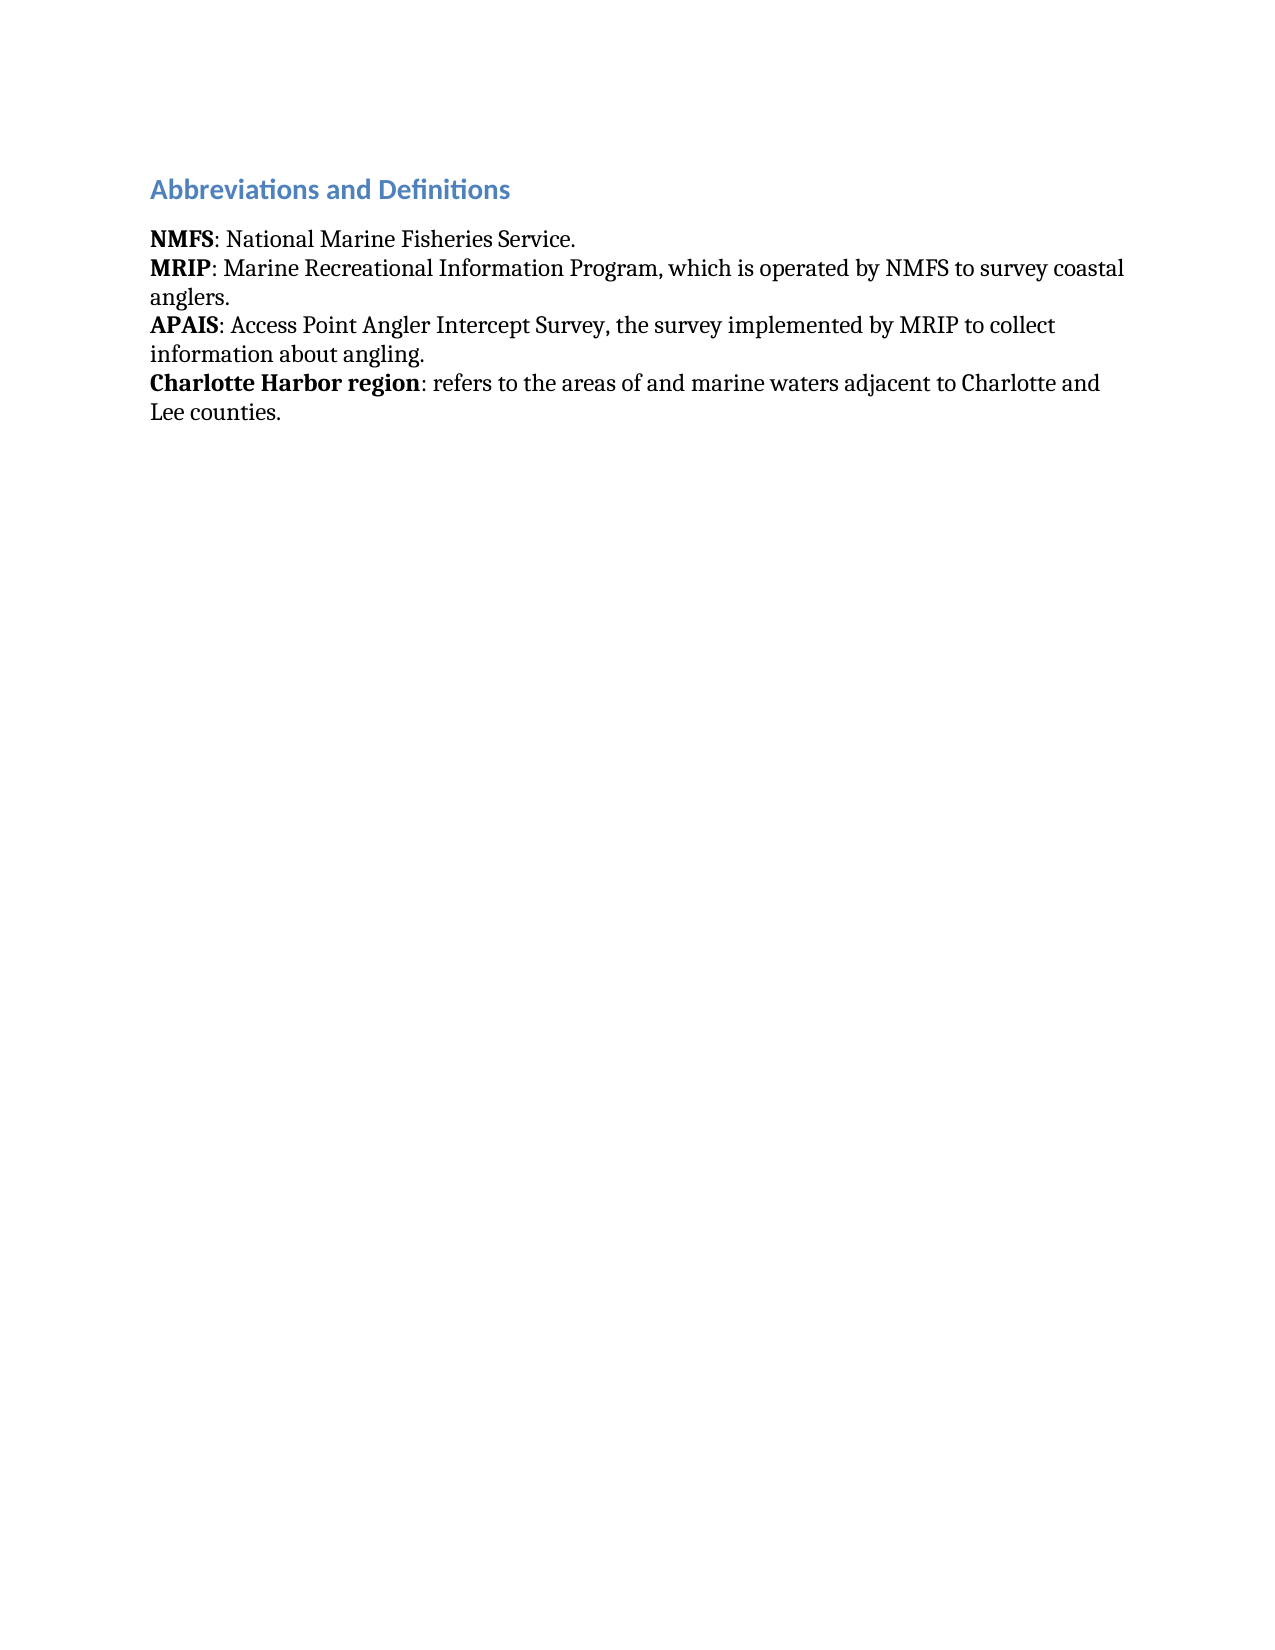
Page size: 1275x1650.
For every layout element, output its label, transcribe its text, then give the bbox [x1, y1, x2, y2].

subtitle Abbreviations and Definitions [150, 171, 1125, 206]
text NMFS: National Marine Fisheries Service. MRIP: Marine Recreational Information Program, which is operated by NMFS to survey coastal anglers. APAIS: Access Point Angler Intercept Survey, the survey implemented by MRIP to collect information about angling. Charlotte Harbor region: refers to the areas of and marine waters adjacent to Charlotte and Lee counties. [150, 225, 1125, 426]
